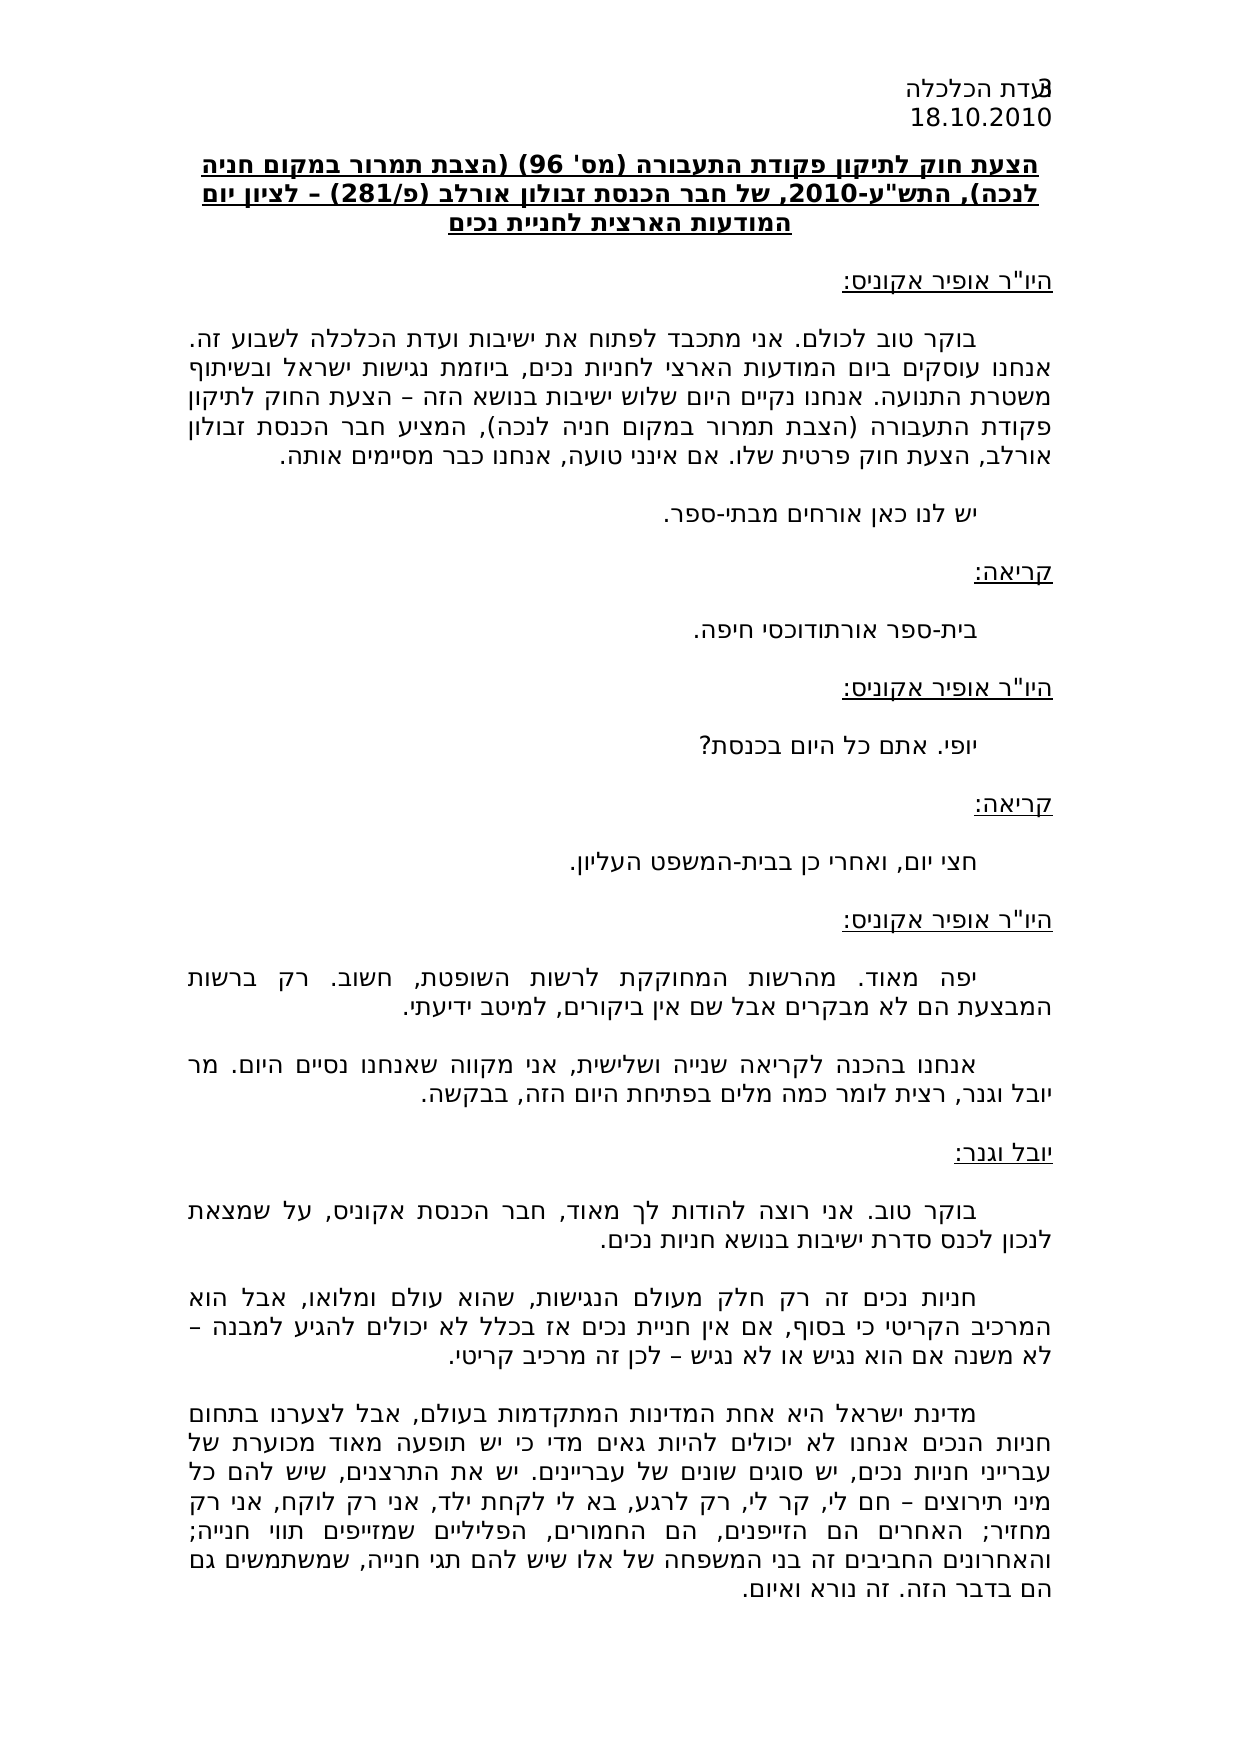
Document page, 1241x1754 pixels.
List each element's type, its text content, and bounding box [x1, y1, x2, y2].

text יופי. אתם כל היום בכנסת? [187, 731, 1053, 760]
text אנחנו בהכנה לקריאה שנייה ושלישית, אני מקווה שאנחנו נסיים היום. מר יובל וגנר, רצית לומר כמה מלים בפתיחת היום הזה, בבקשה. [187, 1050, 1053, 1109]
text בוקר טוב. אני רוצה להודות לך מאוד, חבר הכנסת אקוניס, על שמצאת לנכון לכנס סדרת ישיבות בנושא חניות נכים. [187, 1196, 1053, 1254]
text היו"ר אופיר אקוניס: [187, 266, 1053, 295]
text מדינת ישראל היא אחת המדינות המתקדמות בעולם, אבל לצערנו בתחום חניות הנכים אנחנו לא יכולים להיות גאים מדי כי יש תופעה מאוד מכוערת של עברייני חניות נכים, יש סוגים שונים של עבריינים. יש את התרצנים, שיש להם כל מיני תירוצים – חם לי, קר לי, רק לרגע, בא לי לקחת ילד, אני רק לוקח, אני רק מחזיר; האחרים הם הזייפנים, הם החמורים, הפליליים שמזייפים תווי חנייה; והאחרונים החביבים זה בני המשפחה של אלו שיש להם תגי חנייה, שמשתמשים גם הם בדבר הזה. זה נורא ואיום. [187, 1399, 1053, 1603]
text בית-ספר אורתודוכסי חיפה. [187, 615, 1053, 644]
text היו"ר אופיר אקוניס: [187, 905, 1053, 934]
text יש לנו כאן אורחים מבתי-ספר. [187, 499, 1053, 528]
text יפה מאוד. מהרשות המחוקקת לרשות השופטת, חשוב. רק ברשות המבצעת הם לא מבקרים אבל שם אין ביקורים, למיטב ידיעתי. [187, 963, 1053, 1022]
text הצעת חוק לתיקון פקודת התעבורה (מס' 96) (הצבת תמרור במקום חניה לנכה), התש"ע-2010, של חבר הכנסת זבולון אורלב (פ/281) – לציון יום המודעות הארצית לחניית נכים [187, 150, 1053, 237]
text קריאה: [187, 528, 1053, 586]
text יובל וגנר: [187, 1109, 1053, 1167]
text חניות נכים זה רק חלק מעולם הנגישות, שהוא עולם ומלואו, אבל הוא המרכיב הקריטי כי בסוף, אם אין חניית נכים אז בכלל לא יכולים להגיע למבנה – לא משנה אם הוא נגיש או לא נגיש – לכן זה מרכיב קריטי. [187, 1283, 1053, 1370]
text קריאה: [187, 760, 1053, 819]
text בוקר טוב לכולם. אני מתכבד לפתוח את ישיבות ועדת הכלכלה לשבוע זה. אנחנו עוסקים ביום המודעות הארצי לחניות נכים, ביוזמת נגישות ישראל ובשיתוף משטרת התנועה. אנחנו נקיים היום שלוש ישיבות בנושא הזה – הצעת החוק לתיקון פקודת התעבורה (הצבת תמרור במקום חניה לנכה), המציע חבר הכנסת זבולון אורלב, הצעת חוק פרטית שלו. אם אינני טועה, אנחנו כבר מסיימים אותה. [187, 324, 1053, 470]
text חצי יום, ואחרי כן בבית-המשפט העליון. [187, 847, 1053, 877]
text היו"ר אופיר אקוניס: [187, 644, 1053, 702]
